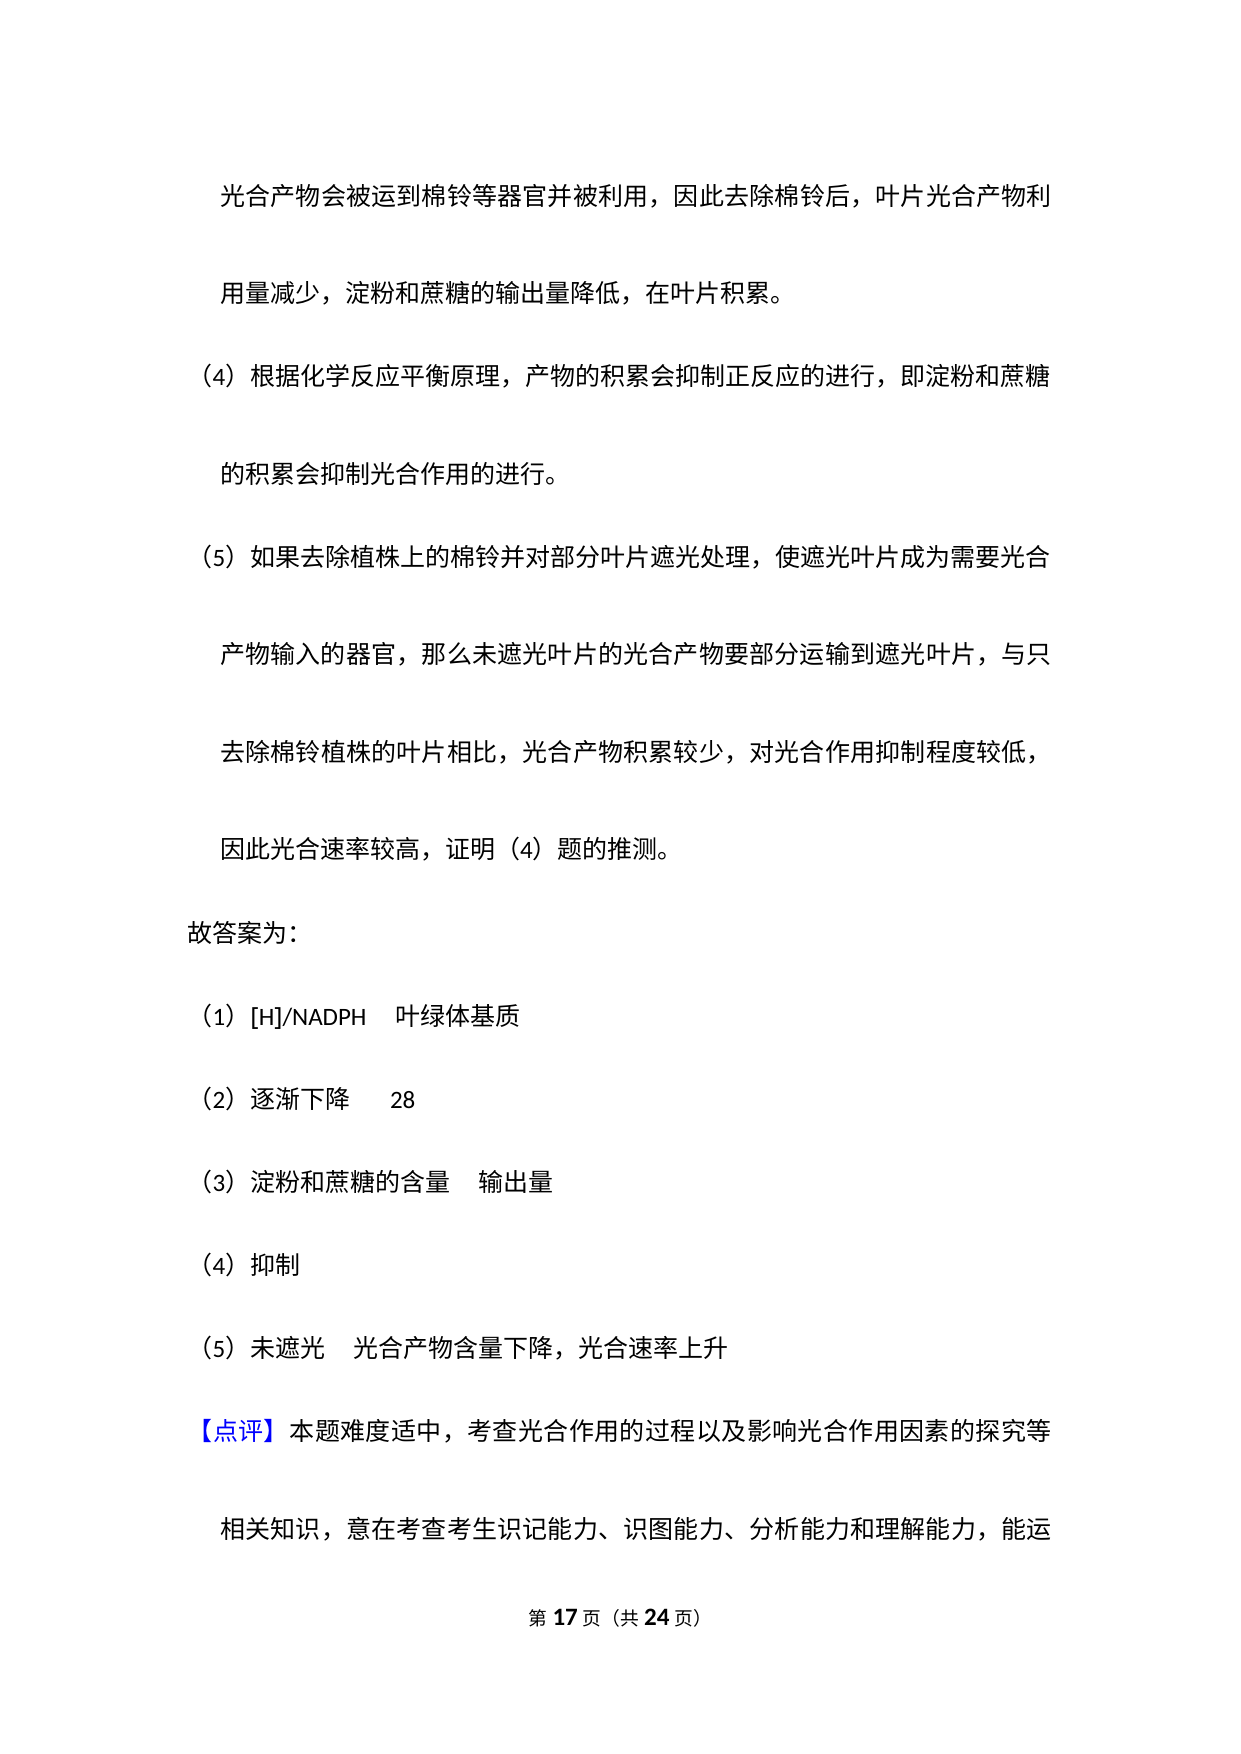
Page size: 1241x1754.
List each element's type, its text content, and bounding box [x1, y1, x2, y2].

text （1）[H]/NADPH 叶绿体基质 [187, 982, 1053, 1047]
text （3）淀粉和蔗糖的含量 输出量 [187, 1148, 1053, 1213]
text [187, 162, 1053, 324]
text （4）根据化学反应平衡原理，产物的积累会抑制正反应的进行，即淀粉和蔗糖的积累会抑制光合作用的进行。 [187, 342, 1053, 505]
text （5）如果去除植株上的棉铃并对部分叶片遮光处理，使遮光叶片成为需要光合产物输入的器官，那么未遮光叶片的光合产物要部分运输到遮光叶片，与只去除棉铃植株的叶片相比，光合产物积累较少，对光合作用抑制程度较低，因此光合速率较高，证明（4）题的推测。 [187, 523, 1053, 881]
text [187, 1397, 1053, 1560]
text 故答案为： [187, 899, 1053, 964]
text （5）未遮光 光合产物含量下降，光合速率上升 [187, 1314, 1053, 1379]
text （2）逐渐下降 28 [187, 1065, 1053, 1130]
text （4）抑制 [187, 1231, 1053, 1296]
